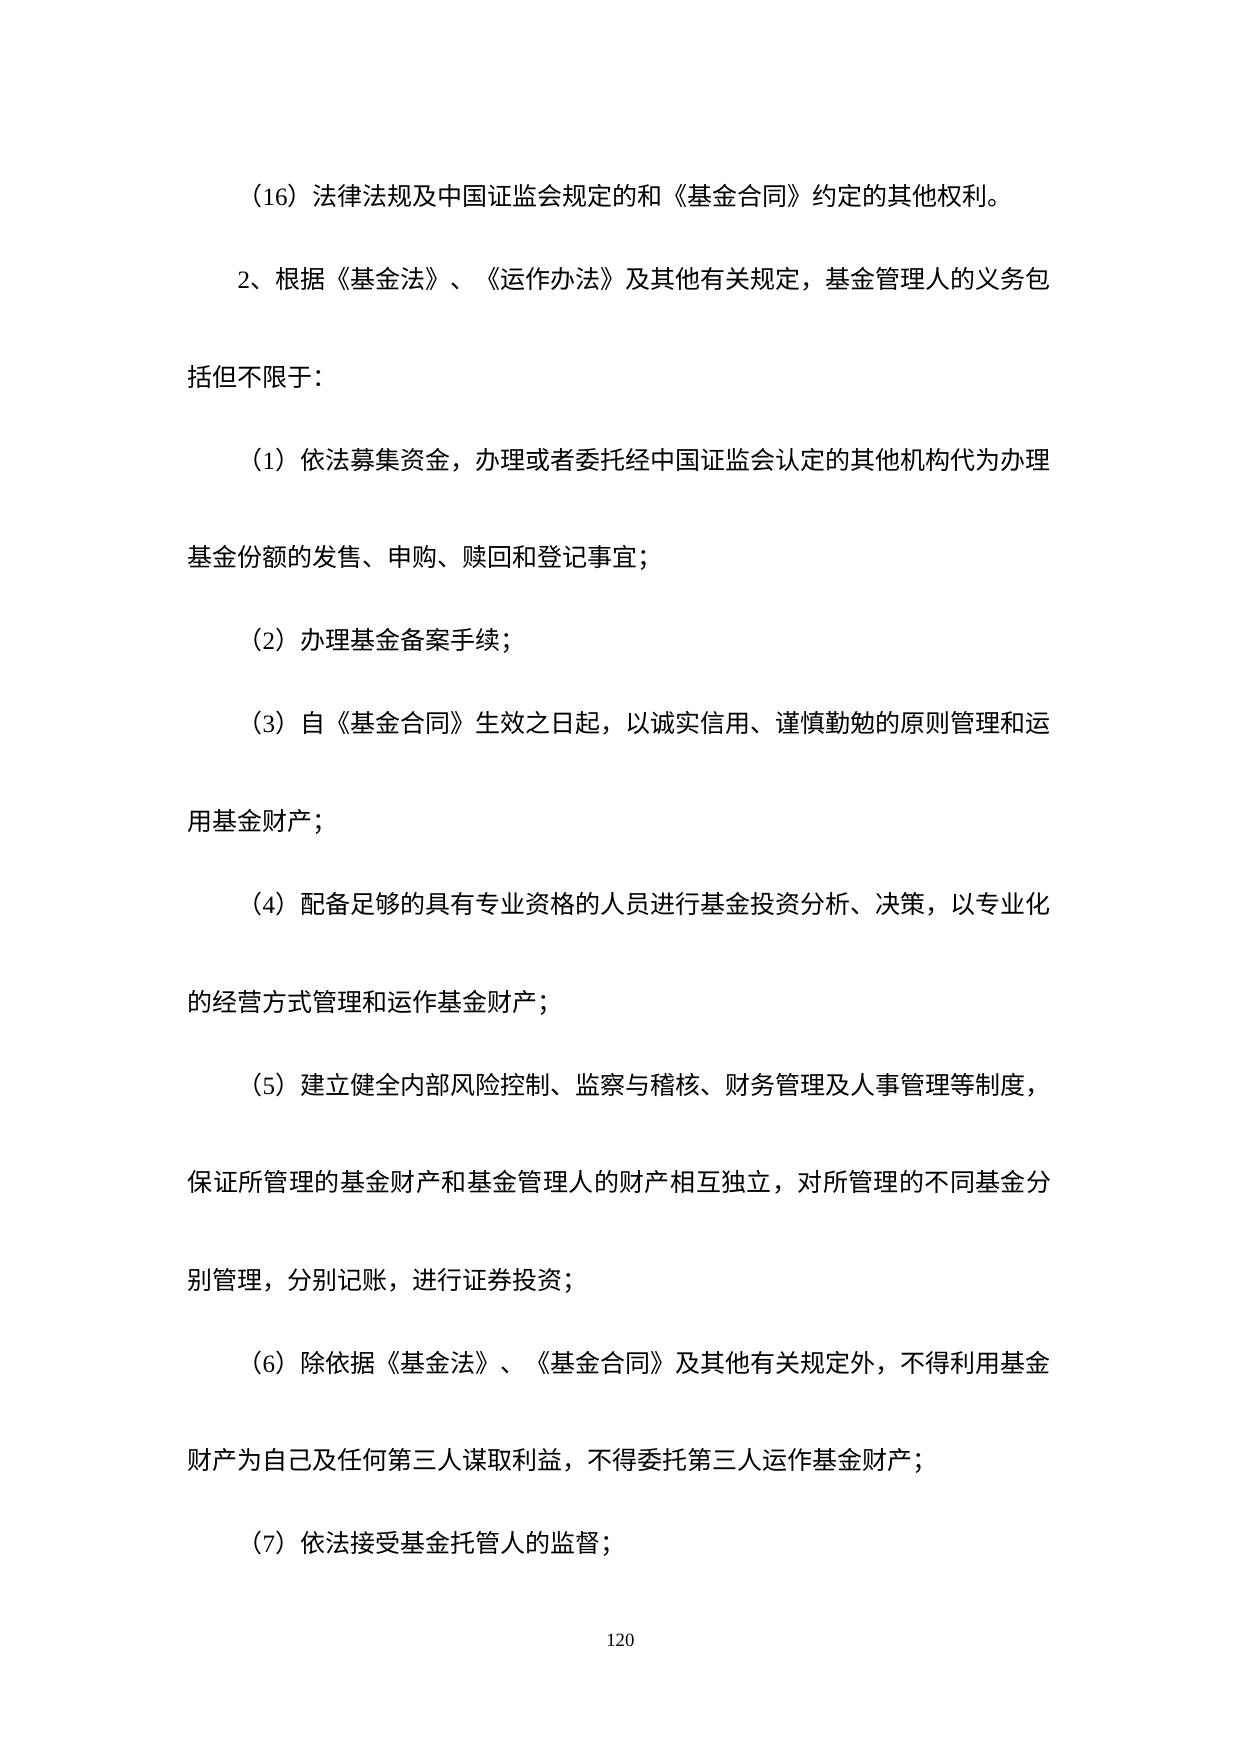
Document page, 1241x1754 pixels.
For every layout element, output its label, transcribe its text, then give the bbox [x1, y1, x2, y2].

text （16）法律法规及中国证监会规定的和《基金合同》约定的其他权利。 [187, 162, 1053, 227]
text （7）依法接受基金托管人的监督； [187, 1509, 1053, 1574]
text （4）配备足够的具有专业资格的人员进行基金投资分析、决策，以专业化的经营方式管理和运作基金财产； [187, 870, 1053, 1033]
text （5）建立健全内部风险控制、监察与稽核、财务管理及人事管理等制度，保证所管理的基金财产和基金管理人的财产相互独立，对所管理的不同基金分别管理，分别记账，进行证券投资； [187, 1051, 1053, 1311]
text 2、根据《基金法》、《运作办法》及其他有关规定，基金管理人的义务包括但不限于： [187, 245, 1053, 408]
text （3）自《基金合同》生效之日起，以诚实信用、谨慎勤勉的原则管理和运用基金财产； [187, 689, 1053, 852]
text （1）依法募集资金，办理或者委托经中国证监会认定的其他机构代为办理基金份额的发售、申购、赎回和登记事宜； [187, 426, 1053, 588]
text （6）除依据《基金法》、《基金合同》及其他有关规定外，不得利用基金财产为自己及任何第三人谋取利益，不得委托第三人运作基金财产； [187, 1329, 1053, 1491]
text （2）办理基金备案手续； [187, 606, 1053, 671]
